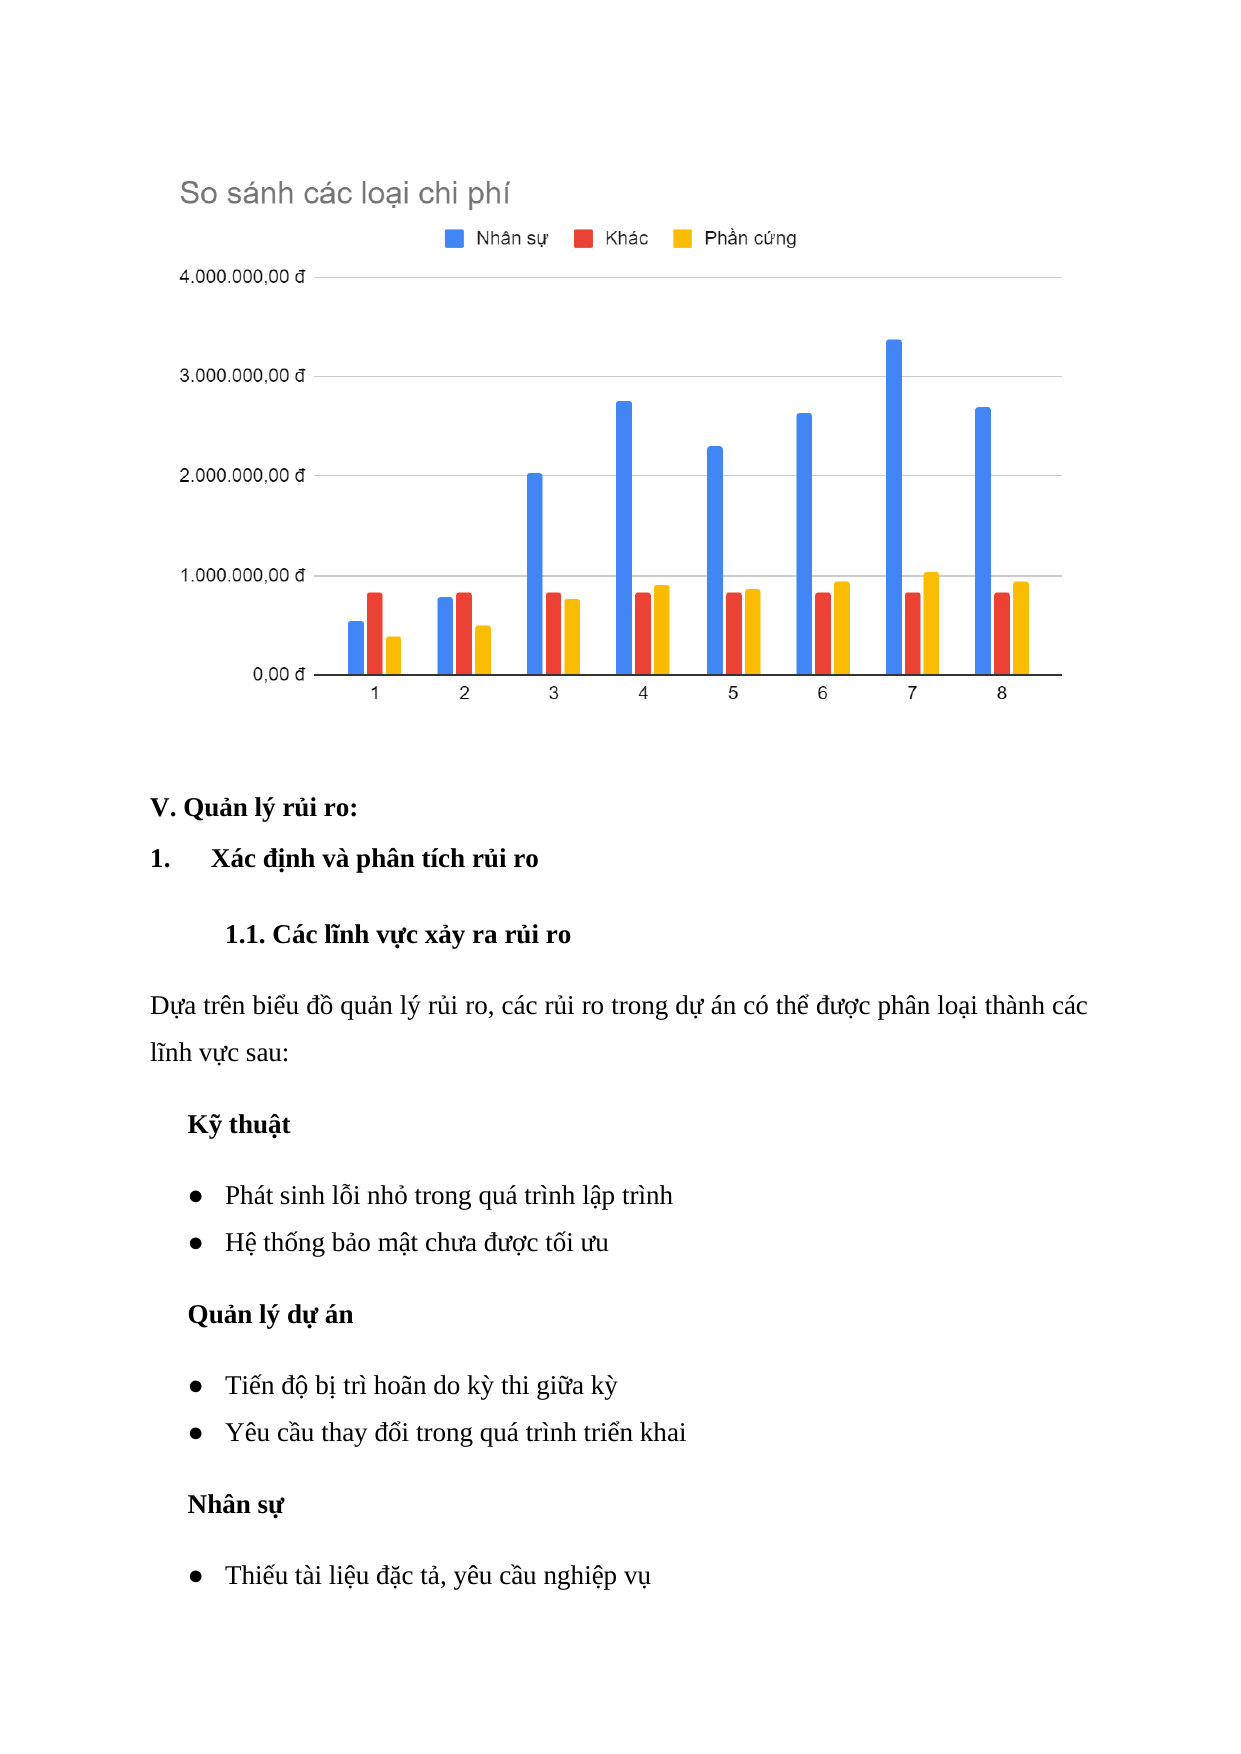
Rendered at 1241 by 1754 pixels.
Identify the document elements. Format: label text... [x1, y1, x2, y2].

text Kỹ thuật [187, 1108, 1090, 1139]
text Nhân sự [187, 1488, 1090, 1519]
text Quản lý dự án [187, 1298, 1090, 1329]
list Hệ thống bảo mật chưa được tối ưu [187, 1226, 1090, 1257]
subtitle 1. Xác định và phân tích rủi ro [150, 842, 1090, 873]
picture [150, 150, 1091, 732]
list Phát sinh lỗi nhỏ trong quá trình lập trình [187, 1179, 1090, 1211]
text Dựa trên biểu đồ quản lý rủi ro, các rủi ro trong dự án có thể được phân loại thành các lĩnh vực sau: [150, 989, 1090, 1067]
list Thiếu tài liệu đặc tả, yêu cầu nghiệp vụ [187, 1559, 1090, 1591]
list Tiến độ bị trì hoãn do kỳ thi giữa kỳ [187, 1369, 1090, 1401]
subtitle 1.1. Các lĩnh vực xảy ra rủi ro [225, 918, 1090, 949]
text V. Quản lý rủi ro: [150, 791, 1090, 822]
list Yêu cầu thay đổi trong quá trình triển khai [187, 1416, 1090, 1447]
